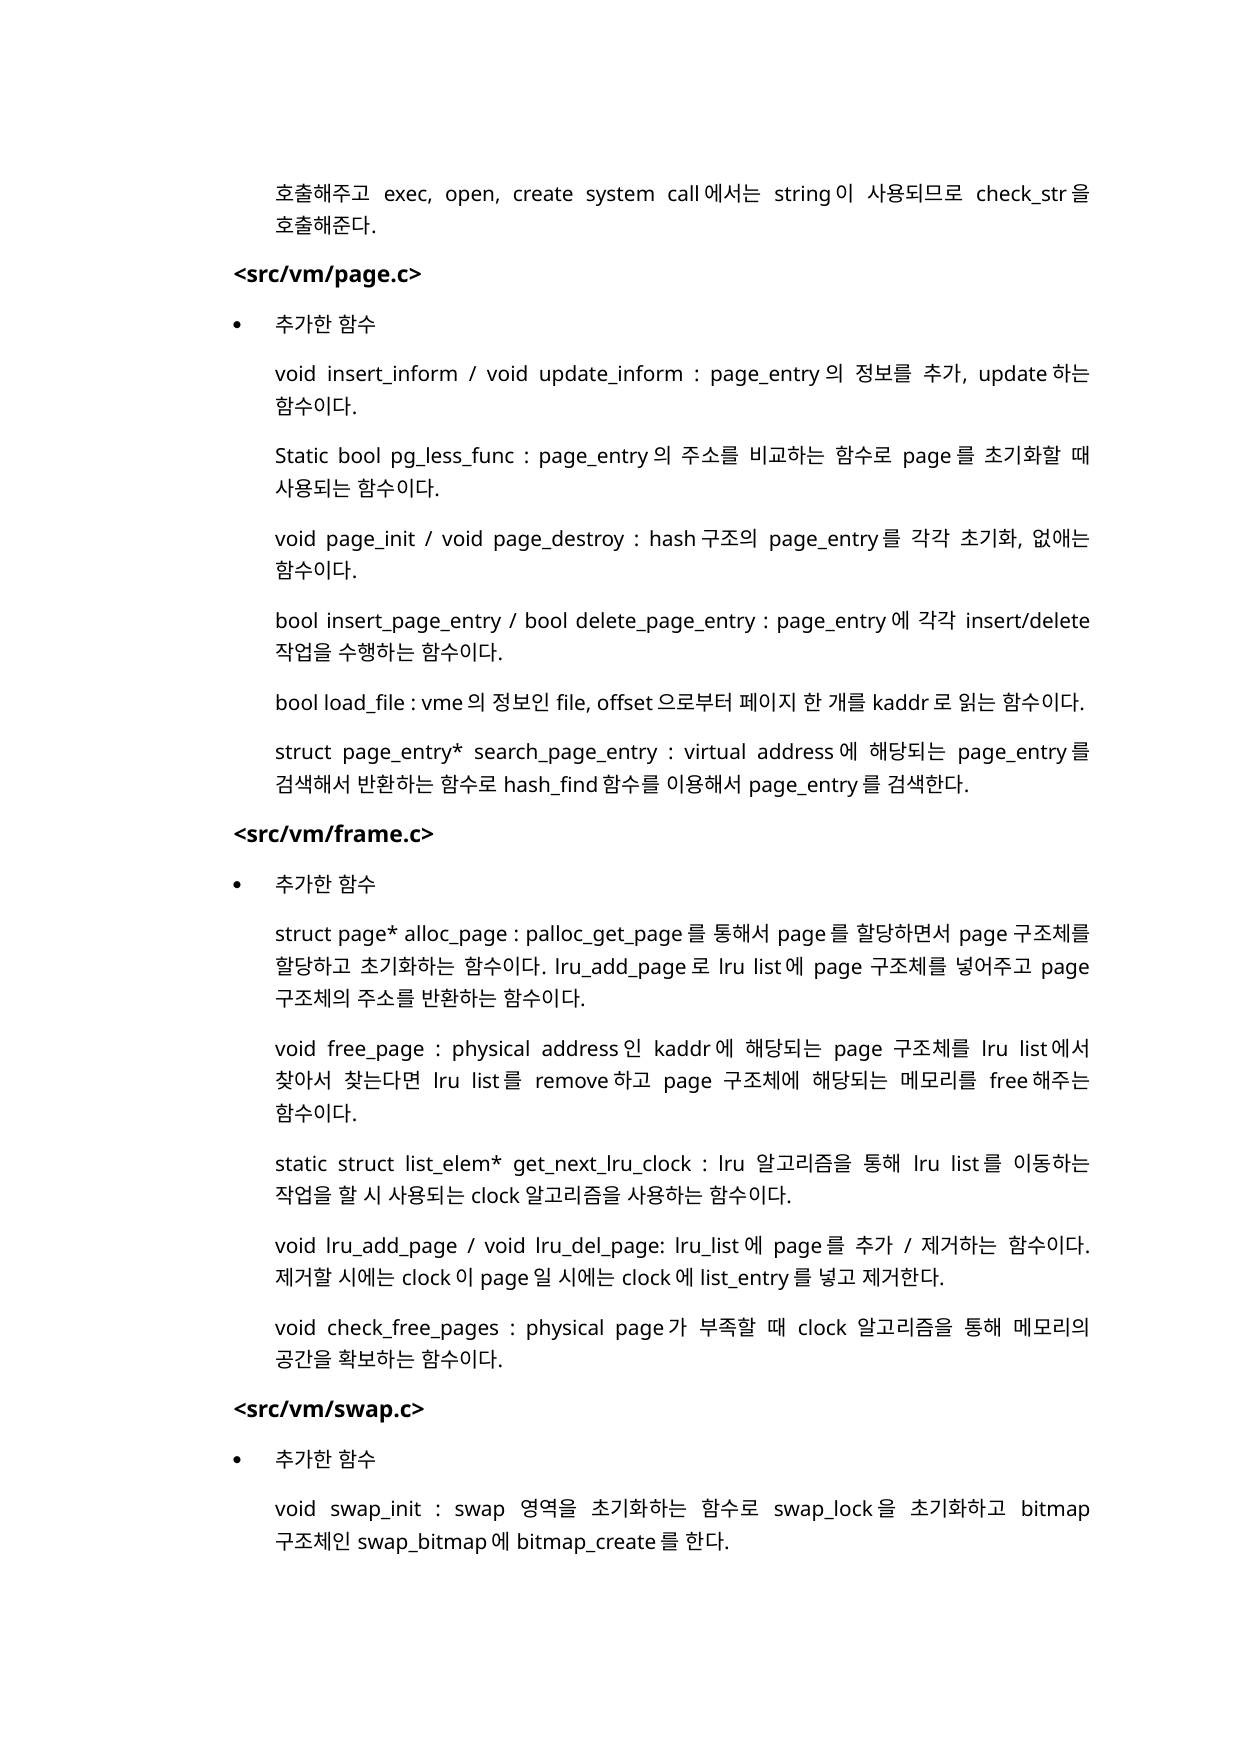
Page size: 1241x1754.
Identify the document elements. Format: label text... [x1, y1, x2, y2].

text <src/vm/page.c> [233, 258, 1090, 289]
list bool insert_page_entry / bool delete_page_entry : page_entry에 각각 insert/delete 작업을 수행하는 함수이다. [275, 604, 1090, 667]
list 추가한 함수 [233, 1443, 1090, 1474]
list 추가한 함수 [233, 868, 1090, 898]
text <src/vm/frame.c> [233, 817, 1090, 849]
list bool load_file : vme의 정보인 file, offset으로부터 페이지 한 개를 kaddr로 읽는 함수이다. [275, 686, 1090, 716]
list void insert_inform / void update_inform : page_entry의 정보를 추가, update하는 함수이다. [275, 358, 1090, 421]
list Static bool pg_less_func : page_entry의 주소를 비교하는 함수로 page를 초기화할 때 사용되는 함수이다. [275, 440, 1090, 503]
text struct page* alloc_page : palloc_get_page를 통해서 page를 할당하면서 page 구조체를 할당하고 초기화하는 함수이다. lru_add_page로 lru list에 page 구조체를 넣어주고 page 구조체의 주소를 반환하는 함수이다. [275, 917, 1090, 1013]
list 추가한 함수 [233, 308, 1090, 339]
text void free_page : physical address인 kaddr에 해당되는 page 구조체를 lru list에서 찾아서 찾는다면 lru list를 remove하고 page 구조체에 해당되는 메모리를 free해주는 함수이다. [275, 1032, 1090, 1128]
text static struct list_elem* get_next_lru_clock : lru 알고리즘을 통해 lru list를 이동하는 작업을 할 시 사용되는 clock 알고리즘을 사용하는 함수이다. [275, 1147, 1090, 1210]
list struct page_entry* search_page_entry : virtual address에 해당되는 page_entry를 검색해서 반환하는 함수로 hash_find함수를 이용해서 page_entry를 검색한다. [275, 735, 1090, 798]
text void check_free_pages : physical page가 부족할 때 clock 알고리즘을 통해 메모리의 공간을 확보하는 함수이다. [275, 1311, 1090, 1374]
list void page_init / void page_destroy : hash구조의 page_entry를 각각 초기화, 없애는 함수이다. [275, 522, 1090, 585]
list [275, 177, 1090, 239]
text void lru_add_page / void lru_del_page: lru_list에 page를 추가 / 제거하는 함수이다. 제거할 시에는 clock이 page일 시에는 clock에 list_entry를 넣고 제거한다. [275, 1229, 1090, 1292]
list void swap_init : swap 영역을 초기화하는 함수로 swap_lock을 초기화하고 bitmap 구조체인 swap_bitmap에 bitmap_create를 한다. [275, 1493, 1090, 1556]
text <src/vm/swap.c> [233, 1393, 1090, 1424]
